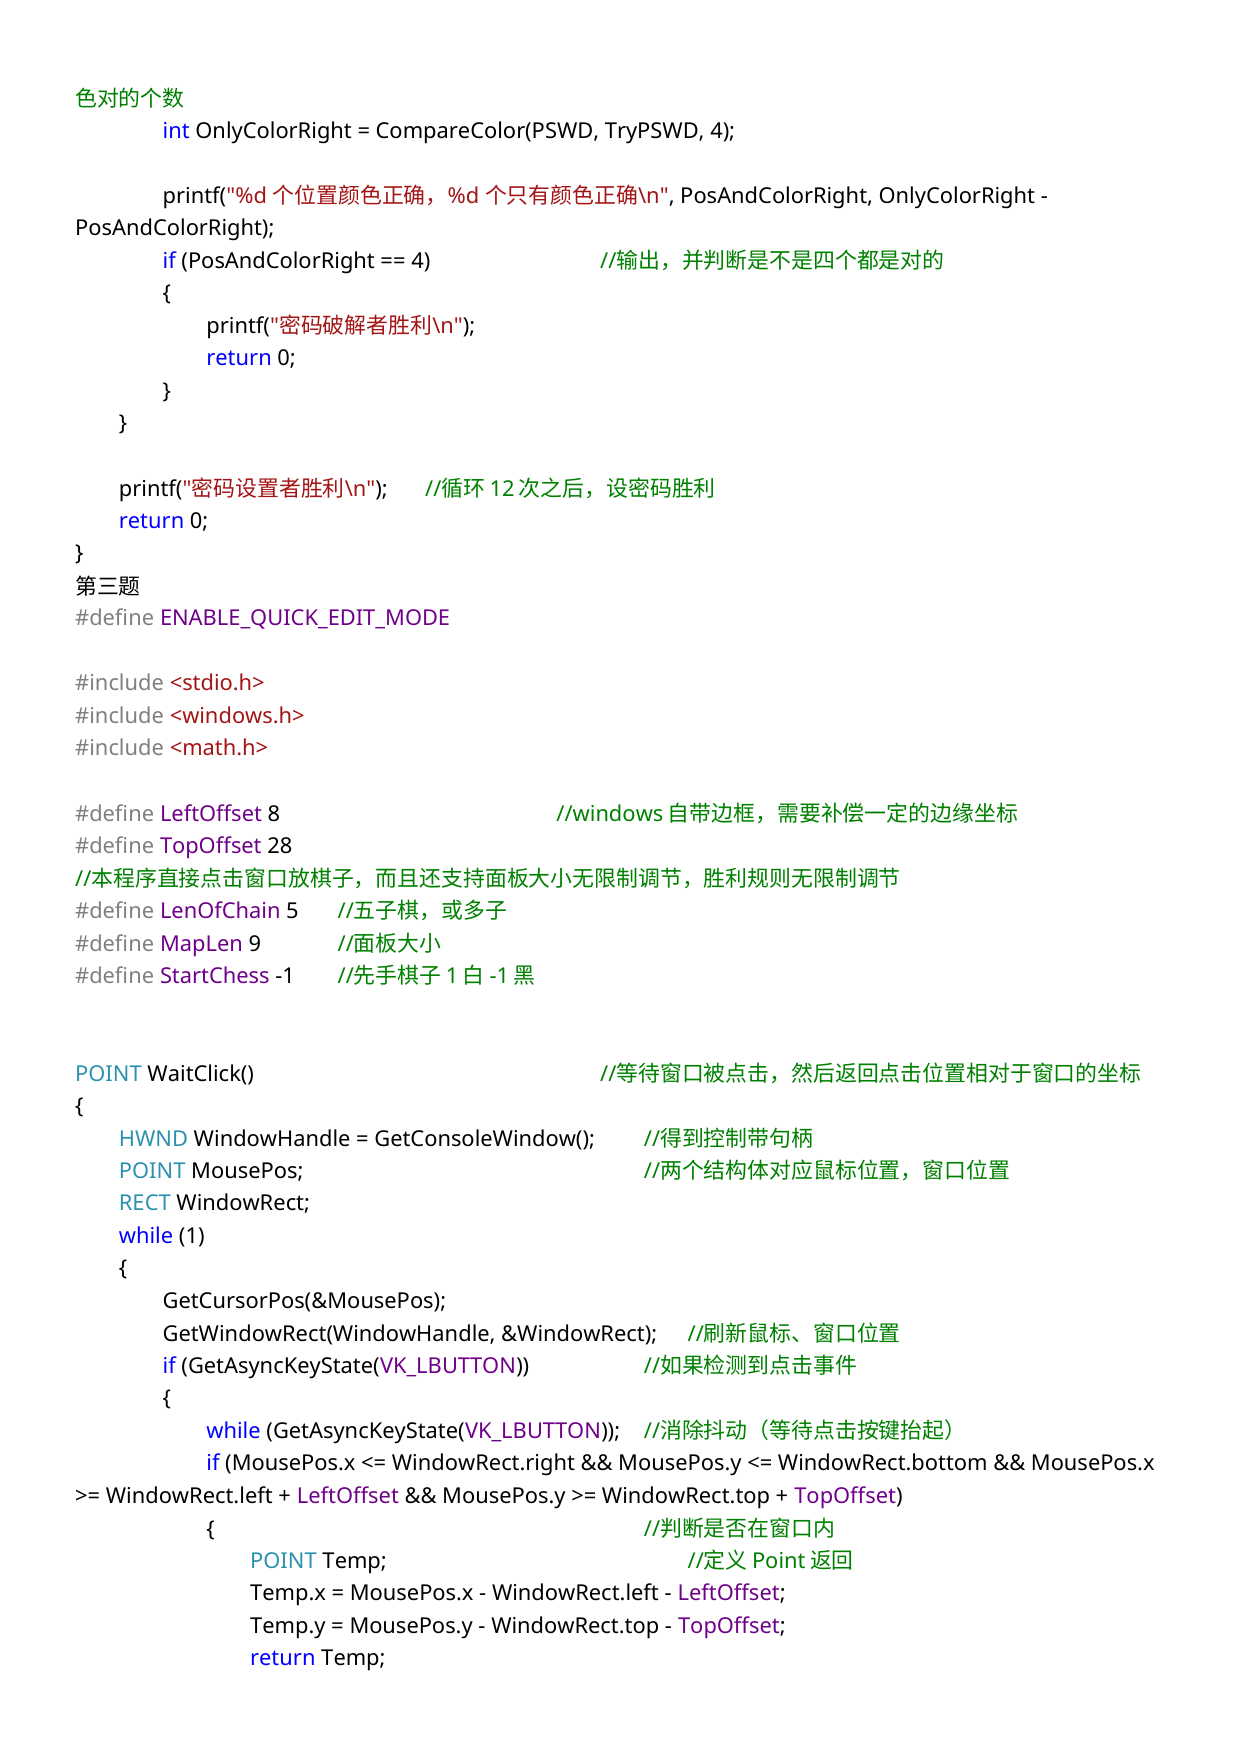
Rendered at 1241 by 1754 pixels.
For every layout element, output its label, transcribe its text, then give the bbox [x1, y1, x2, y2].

text GetCursorPos(&MousePos); [75, 1283, 1165, 1316]
text { [75, 276, 1165, 308]
text if (GetAsyncKeyState(VK_LBUTTON)) //如果检测到点击事件 [75, 1348, 1165, 1381]
text return 0; [75, 341, 1165, 373]
text printf("%d 个位置颜色正确，%d 个只有颜色正确\n", PosAndColorRight, OnlyColorRight - PosAndColorRight); [75, 178, 1165, 243]
text #include <windows.h> [75, 698, 1165, 731]
text } [75, 406, 1165, 438]
text HWND WindowHandle = GetConsoleWindow(); //得到控制带句柄 [75, 1121, 1165, 1153]
text if (MousePos.x <= WindowRect.right && MousePos.y <= WindowRect.bottom && MousePos.x >= WindowRect.left + LeftOffset && MousePos.y >= WindowRect.top + TopOffset) [75, 1446, 1165, 1511]
text RECT WindowRect; [75, 1186, 1165, 1218]
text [75, 81, 1165, 113]
text { [75, 1088, 1165, 1121]
text #include <math.h> [75, 731, 1165, 763]
text { //判断是否在窗口内 [75, 1511, 1165, 1543]
text #include <stdio.h> [75, 666, 1165, 698]
text POINT WaitClick() //等待窗口被点击，然后返回点击位置相对于窗口的坐标 [75, 1056, 1165, 1088]
text #define LeftOffset 8 //windows自带边框，需要补偿一定的边缘坐标 [75, 796, 1165, 828]
text } [75, 536, 1165, 568]
text #define MapLen 9 //面板大小 [75, 926, 1165, 958]
text POINT Temp; //定义Point返回 [75, 1543, 1165, 1576]
text return Temp; [75, 1641, 1165, 1673]
text //本程序直接点击窗口放棋子，而且还支持面板大小无限制调节，胜利规则无限制调节 [75, 861, 1165, 893]
text #define ENABLE_QUICK_EDIT_MODE [75, 601, 1165, 633]
text { [75, 1381, 1165, 1413]
text printf("密码设置者胜利\n"); //循环12次之后，设密码胜利 [75, 471, 1165, 503]
text GetWindowRect(WindowHandle, &WindowRect); //刷新鼠标、窗口位置 [75, 1316, 1165, 1348]
text Temp.x = MousePos.x - WindowRect.left - LeftOffset; [75, 1576, 1165, 1608]
text #define LenOfChain 5 //五子棋，或多子 [75, 893, 1165, 926]
text POINT MousePos; //两个结构体对应鼠标位置，窗口位置 [75, 1153, 1165, 1186]
text while (GetAsyncKeyState(VK_LBUTTON)); //消除抖动（等待点击按键抬起） [75, 1413, 1165, 1446]
text 第三题 [75, 568, 1165, 601]
text Temp.y = MousePos.y - WindowRect.top - TopOffset; [75, 1608, 1165, 1641]
text int OnlyColorRight = CompareColor(PSWD, TryPSWD, 4); [75, 113, 1165, 146]
text if (PosAndColorRight == 4) //输出，并判断是不是四个都是对的 [75, 243, 1165, 276]
text #define StartChess -1 //先手棋子1白 -1黑 [75, 958, 1165, 991]
text printf("密码破解者胜利\n"); [75, 308, 1165, 341]
text { [75, 1251, 1165, 1283]
text #define TopOffset 28 [75, 828, 1165, 861]
text while (1) [75, 1218, 1165, 1251]
text } [75, 373, 1165, 406]
text return 0; [75, 503, 1165, 536]
